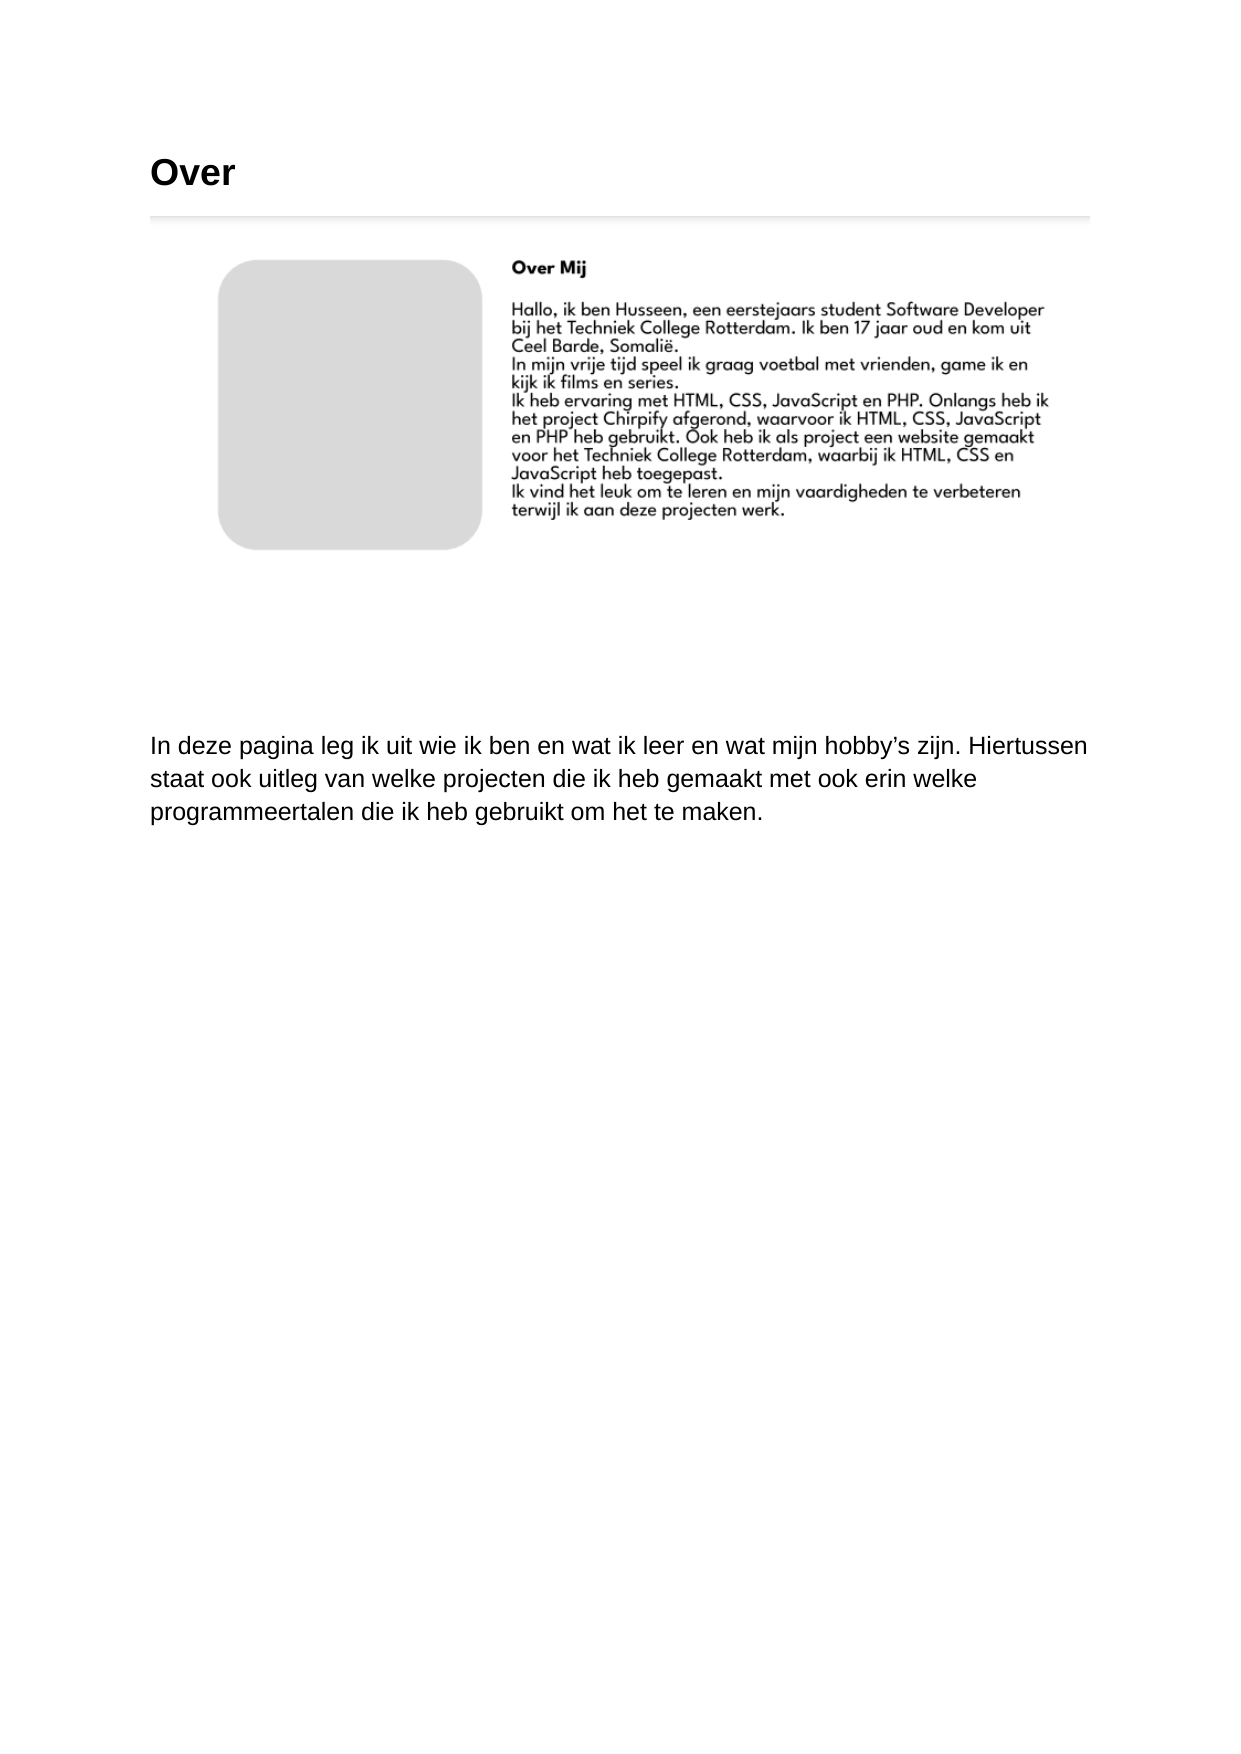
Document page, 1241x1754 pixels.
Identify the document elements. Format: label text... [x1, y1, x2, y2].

text Over [150, 150, 1090, 193]
picture [150, 216, 1091, 710]
text In deze pagina leg ik uit wie ik ben en wat ik leer en wat mijn hobby’s zijn. Hiertussen staat ook uitleg van welke projecten die ik heb gemaakt met ook erin welke programmeertalen die ik heb gebruikt om het te maken. [150, 731, 1090, 826]
